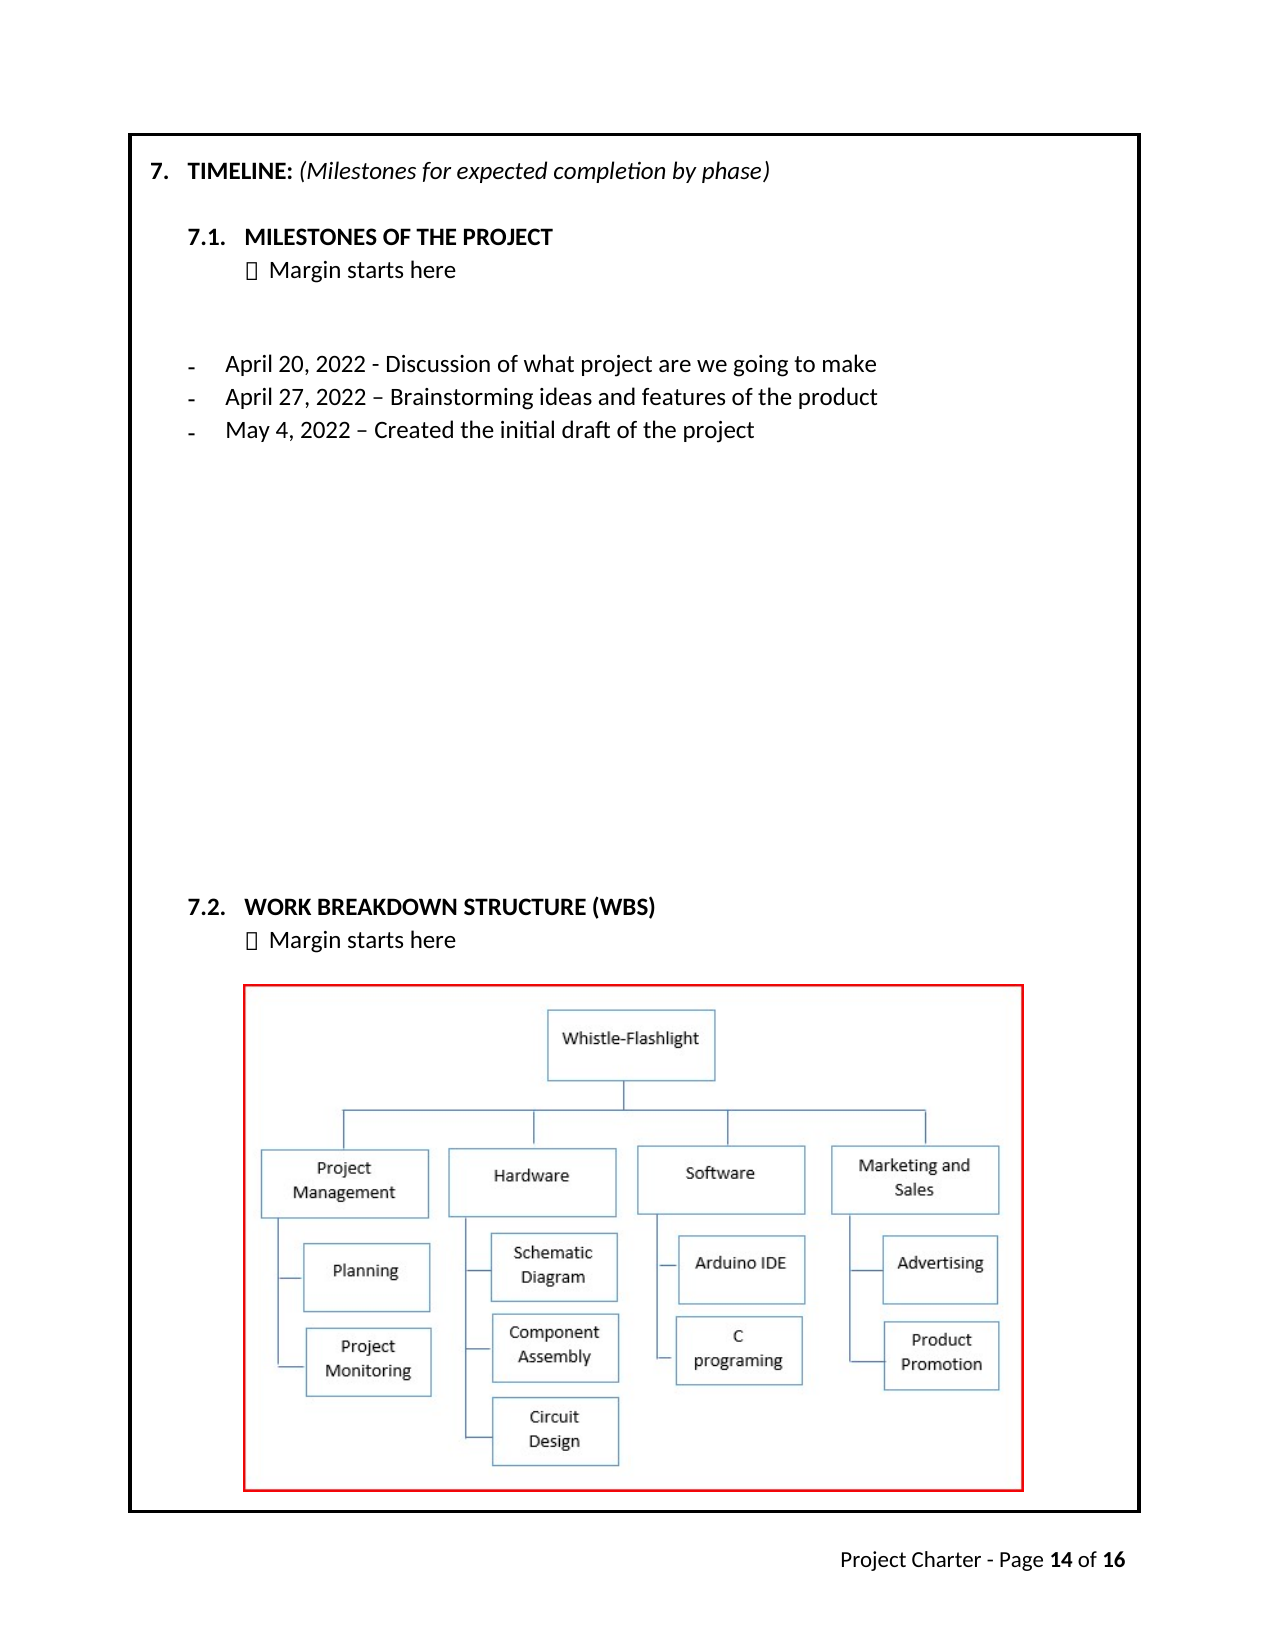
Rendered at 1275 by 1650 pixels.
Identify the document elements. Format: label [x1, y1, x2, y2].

picture [243, 984, 1024, 1492]
